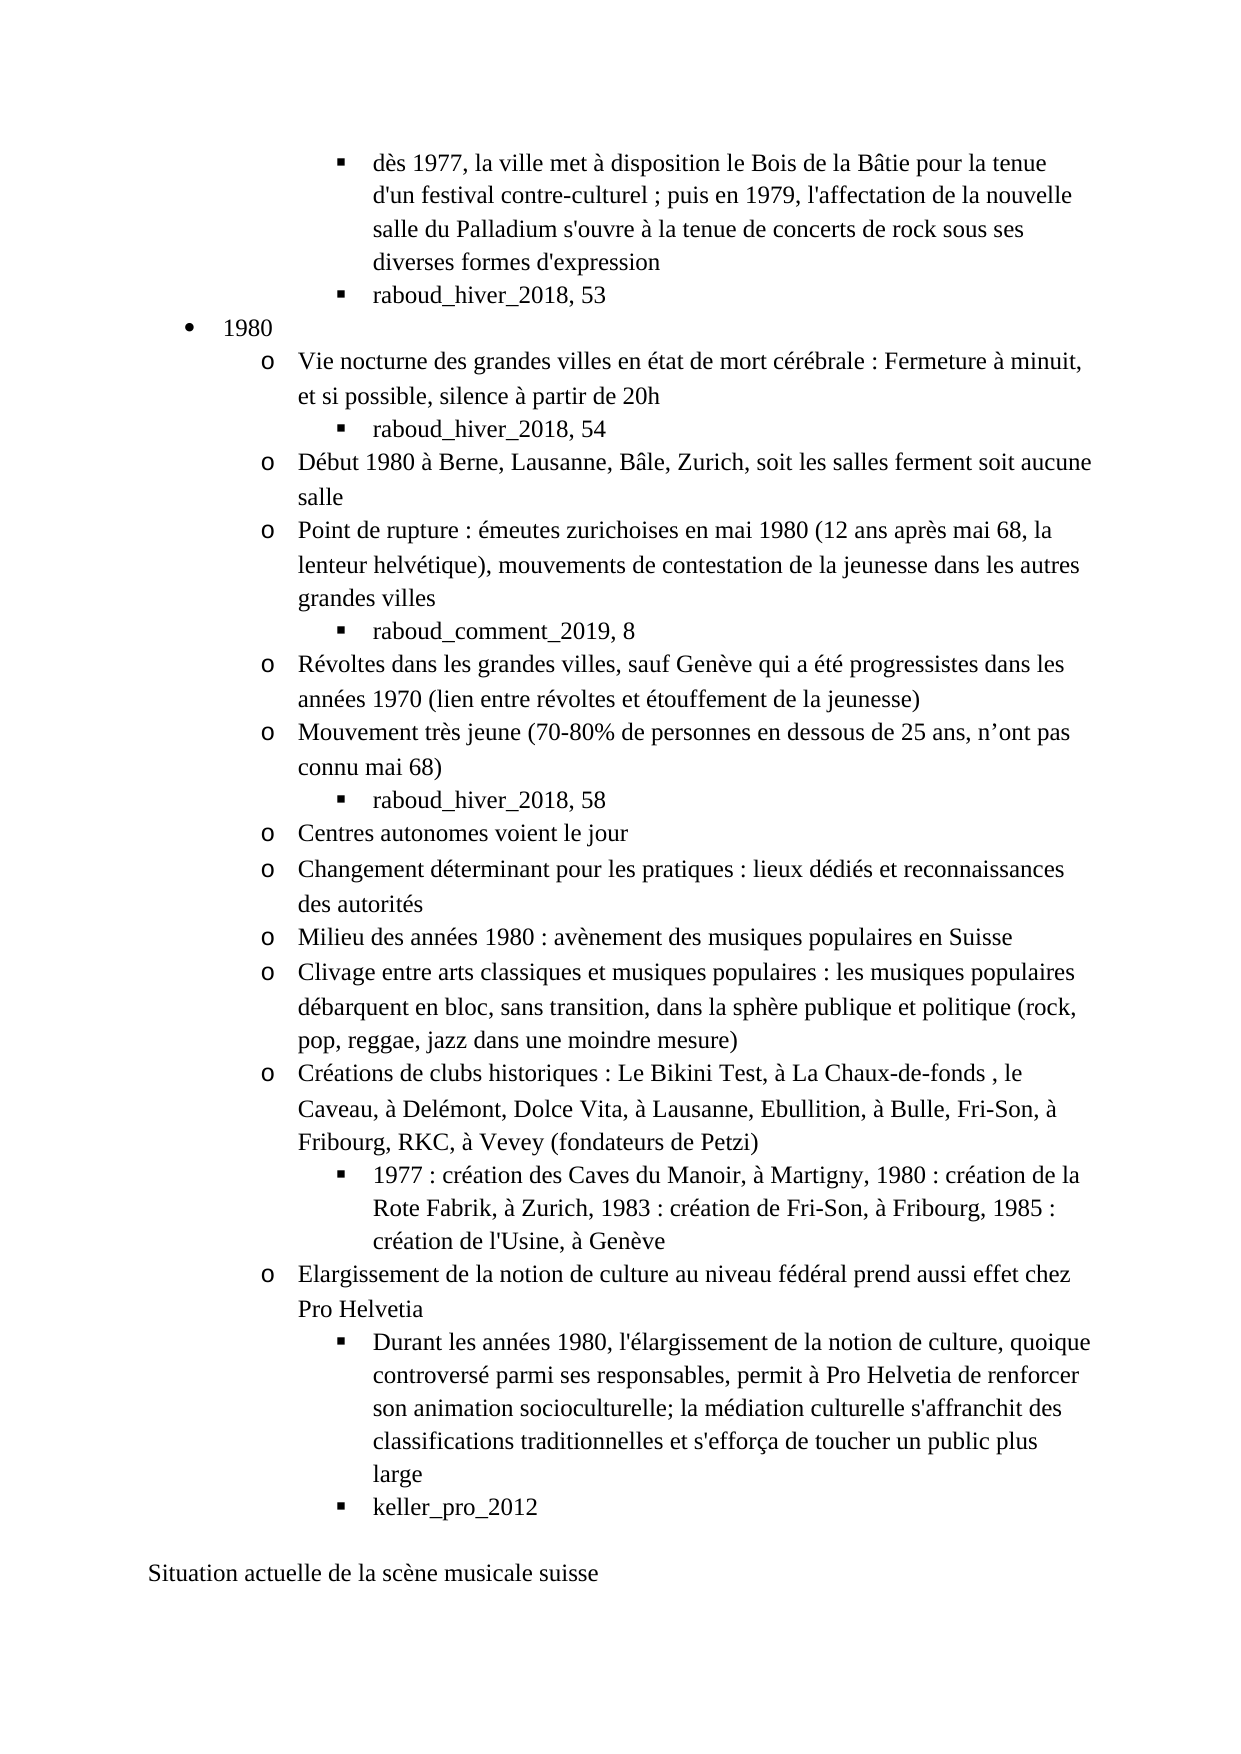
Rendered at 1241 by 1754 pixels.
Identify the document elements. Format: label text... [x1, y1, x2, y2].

list Créations de clubs historiques : Le Bikini Test, à La Chaux-de-fonds , le Caveau, à Delémont, Dolce Vita, à Lausanne, Ebullition, à Bulle, Fri-Son, à Fribourg, RKC, à Vevey (fondateurs de Petzi) [260, 1058, 1093, 1155]
list raboud_hiver_2018, 54 [335, 414, 1093, 443]
list 1980 [185, 313, 1093, 341]
list dès 1977, la ville met à disposition le Bois de la Bâtie pour la tenue d'un festival contre-culturel ; puis en 1979, l'affectation de la nouvelle salle du Palladium s'ouvre à la tenue de concerts de rock sous ses diverses formes d'expression [335, 148, 1093, 275]
list keller_pro_2012 [335, 1492, 1093, 1521]
list Vie nocturne des grandes villes en état de mort cérébrale : Fermeture à minuit, et si possible, silence à partir de 20h [260, 346, 1093, 409]
list Point de rupture : émeutes zurichoises en mai 1980 (12 ans après mai 68, la lenteur helvétique), mouvements de contestation de la jeunesse dans les autres grandes villes [260, 515, 1093, 612]
list Début 1980 à Berne, Lausanne, Bâle, Zurich, soit les salles ferment soit aucune salle [260, 447, 1093, 511]
list raboud_hiver_2018, 58 [335, 785, 1093, 814]
list Centres autonomes voient le jour [260, 818, 1093, 849]
list Durant les années 1980, l'élargissement de la notion de culture, quoique controversé parmi ses responsables, permit à Pro Helvetia de renforcer son animation socioculturelle; la médiation culturelle s'affranchit des classifications traditionnelles et s'efforça de toucher un public plus large [335, 1327, 1093, 1488]
list 1977 : création des Caves du Manoir, à Martigny, 1980 : création de la Rote Fabrik, à Zurich, 1983 : création de Fri-Son, à Fribourg, 1985 : création de l'Usine, à Genève [335, 1160, 1093, 1254]
list Elargissement de la notion de culture au niveau fédéral prend aussi effet chez Pro Helvetia [260, 1259, 1093, 1323]
list raboud_hiver_2018, 53 [335, 280, 1093, 308]
list Révoltes dans les grandes villes, sauf Genève qui a été progressistes dans les années 1970 (lien entre révoltes et étouffement de la jeunesse) [260, 649, 1093, 713]
list raboud_comment_2019, 8 [335, 616, 1093, 645]
list Mouvement très jeune (70-80% de personnes en dessous de 25 ans, n’ont pas connu mai 68) [260, 717, 1093, 781]
list Clivage entre arts classiques et musiques populaires : les musiques populaires débarquent en bloc, sans transition, dans la sphère publique et politique (rock, pop, reggae, jazz dans une moindre mesure) [260, 957, 1093, 1054]
text Situation actuelle de la scène musicale suisse [148, 1558, 1093, 1587]
list Milieu des années 1980 : avènement des musiques populaires en Suisse [260, 922, 1093, 953]
list Changement déterminant pour les pratiques : lieux dédiés et reconnaissances des autorités [260, 854, 1093, 918]
